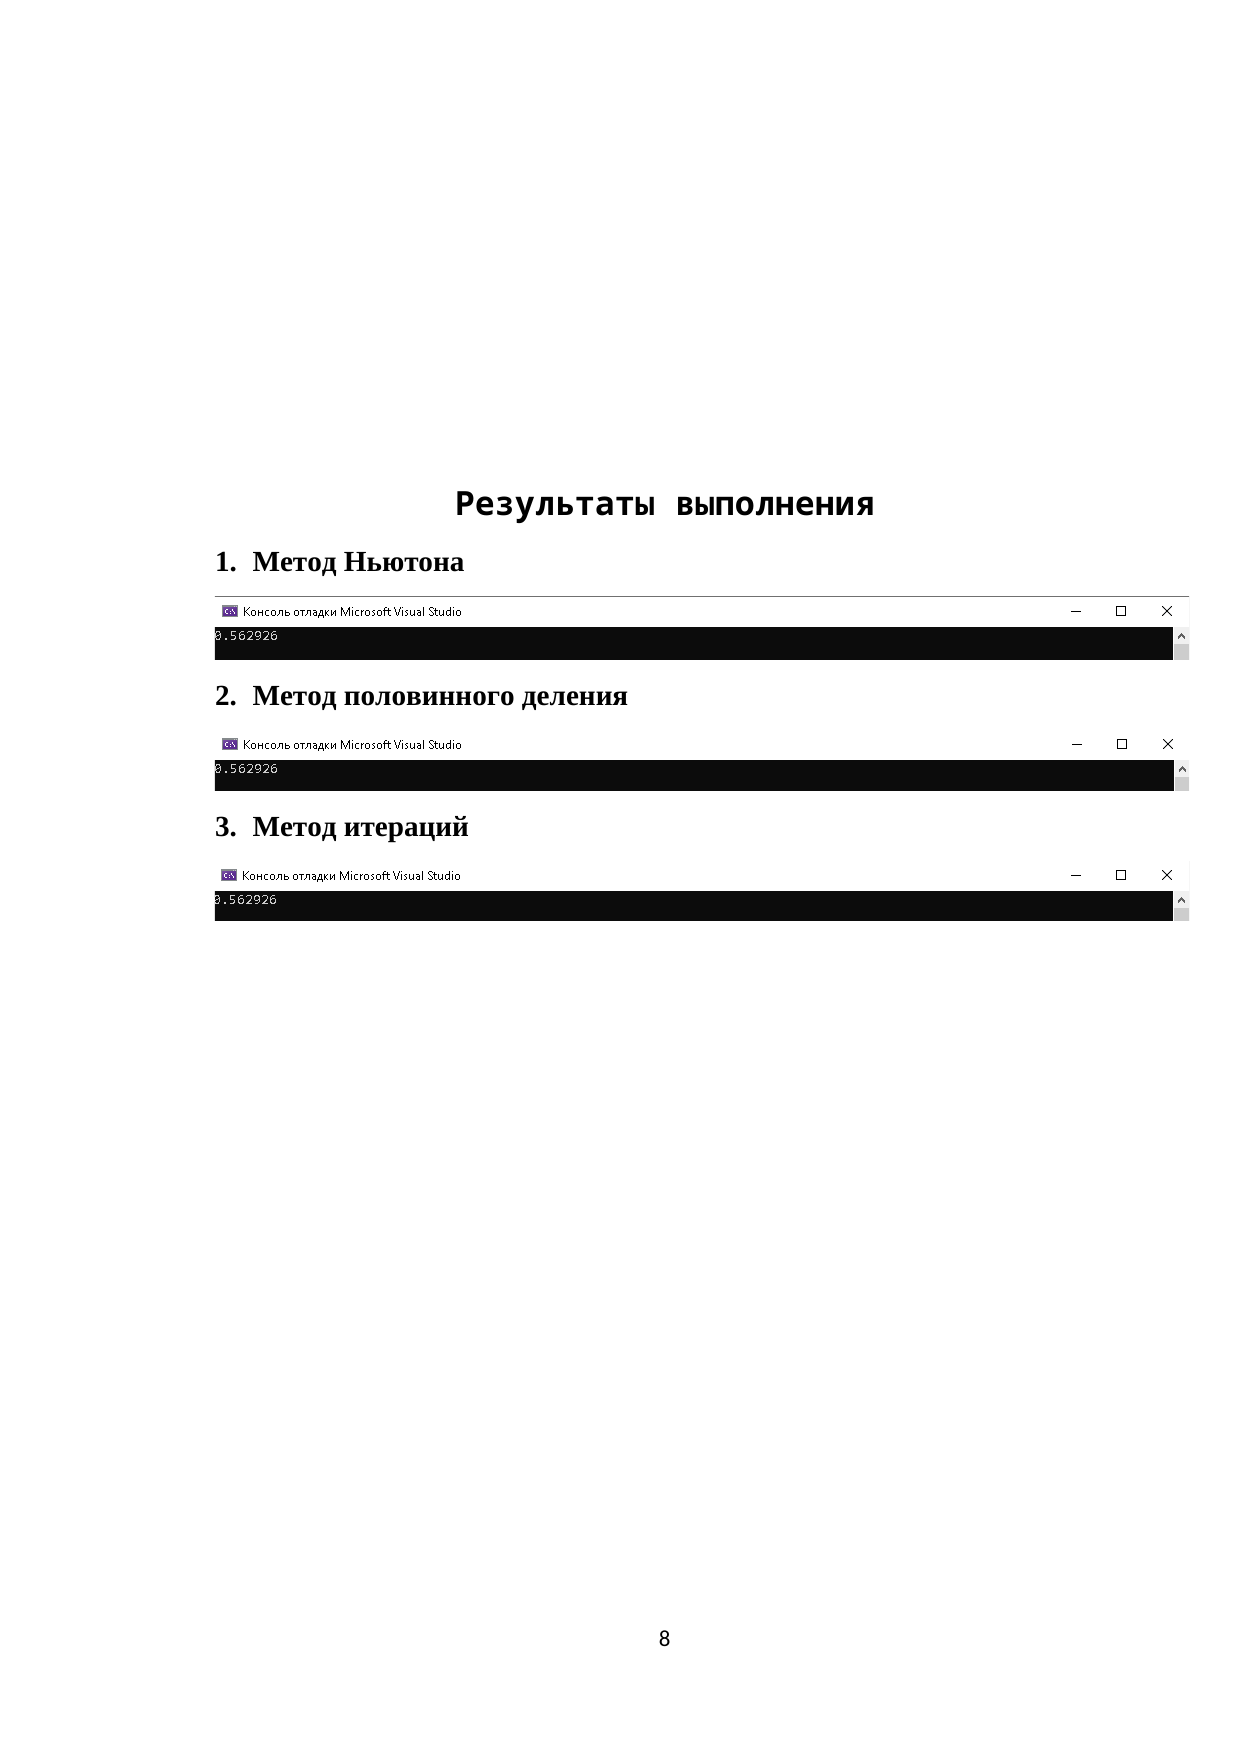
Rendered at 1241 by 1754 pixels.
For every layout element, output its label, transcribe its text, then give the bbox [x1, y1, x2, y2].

list Метод половинного деления [215, 678, 1152, 711]
picture [214, 861, 1190, 921]
picture [214, 730, 1190, 791]
text Результаты выполнения [177, 480, 1152, 525]
list Метод итераций [215, 809, 1152, 843]
picture [214, 596, 1190, 660]
list Метод Ньютона [215, 544, 1152, 578]
